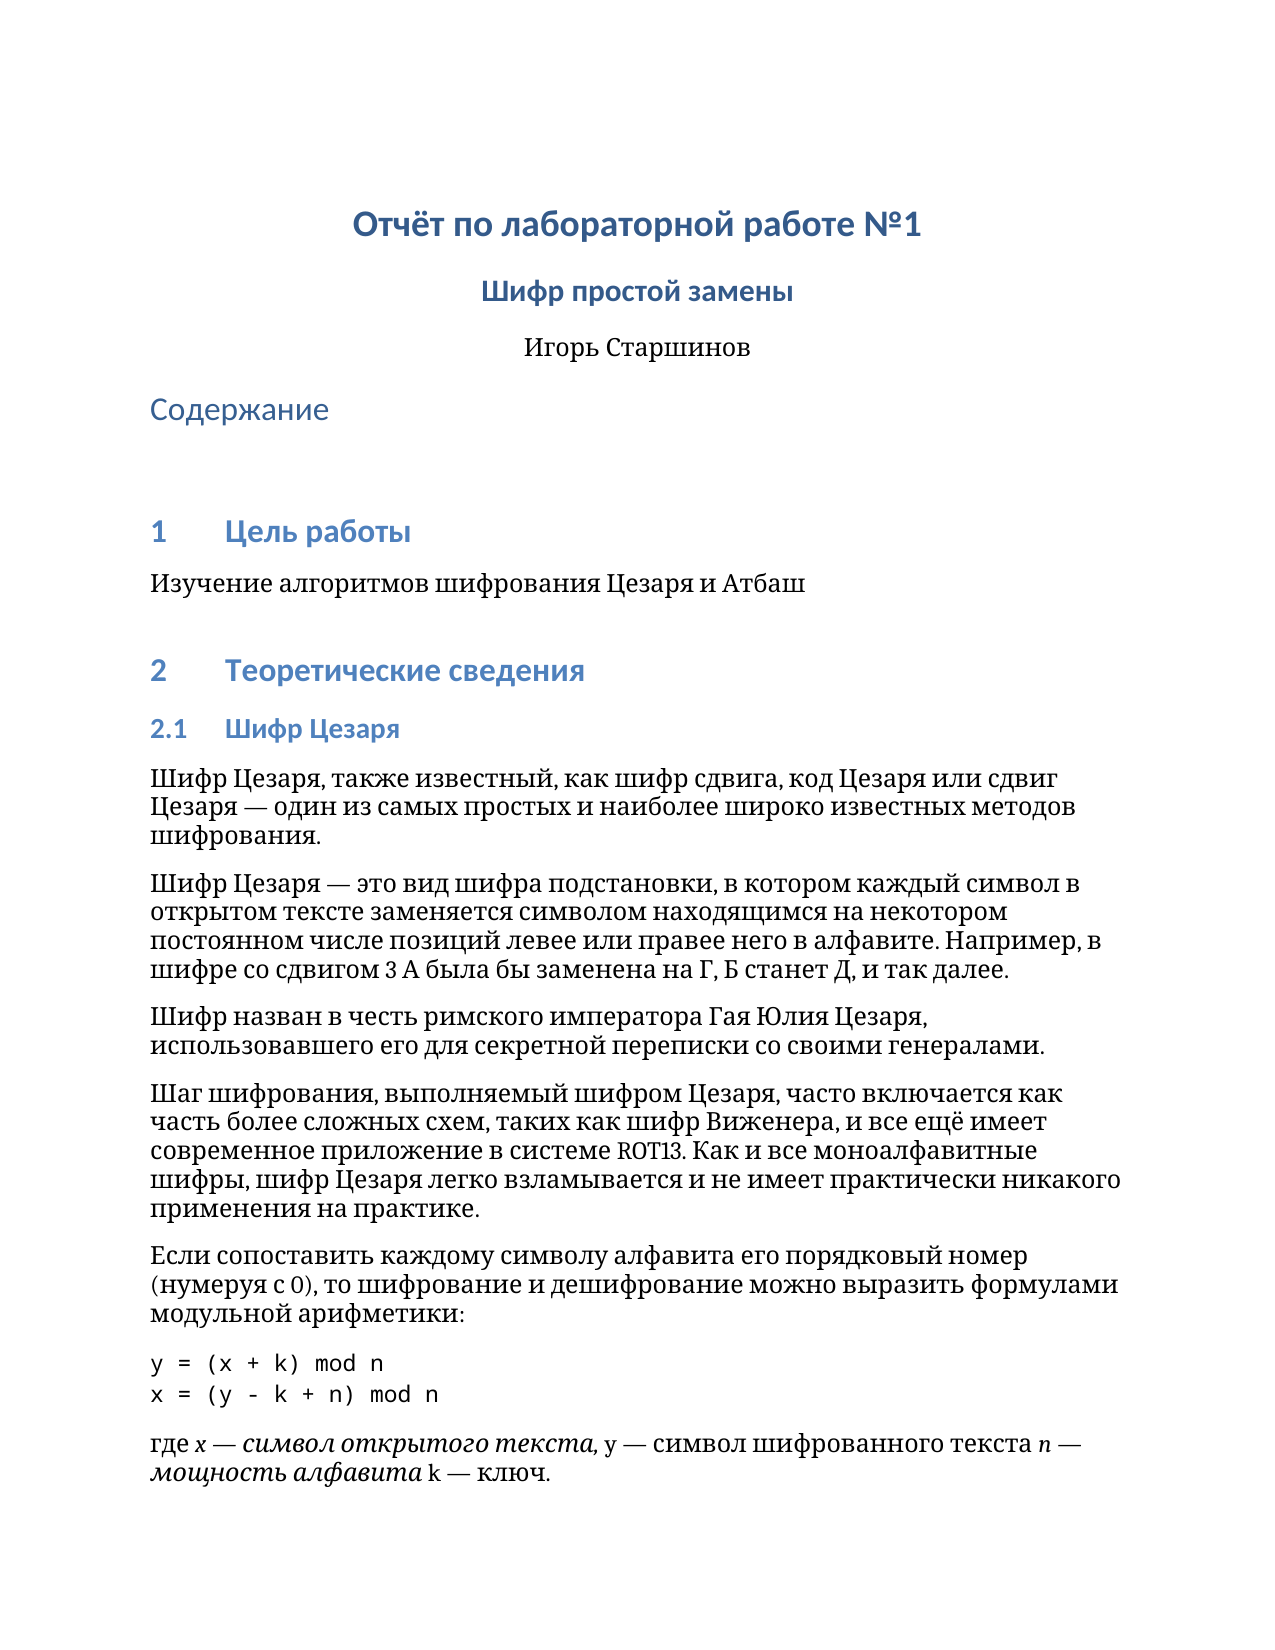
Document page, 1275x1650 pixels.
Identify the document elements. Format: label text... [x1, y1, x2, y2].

subtitle 2 Теоретические сведения [150, 649, 1125, 689]
text Изучение алгоритмов шифрования Цезаря и Атбаш [150, 570, 1125, 599]
text где x — символ открытого текста, y — символ шифрованного текста n — мощность алфавита k — ключ. [150, 1430, 1125, 1488]
title Отчёт по лабораторной работе №1 [150, 200, 1125, 246]
subtitle 2.1 Шифр Цезаря [150, 710, 1125, 746]
text y = (x + k) mod n x = (y - k + n) mod n [150, 1347, 1125, 1409]
text Игорь Старшинов [150, 334, 1125, 363]
subtitle 1 Цель работы [150, 510, 1125, 551]
subtitle Шифр простой замены [150, 271, 1125, 309]
text Шаг шифрования, выполняемый шифром Цезаря, часто включается как часть более сложных схем, таких как шифр Виженера, и все ещё имеет современное приложение в системе ROT13. Как и все моноалфавитные шифры, шифр Цезаря легко взламывается и не имеет практически никакого применения на практике. [150, 1079, 1125, 1223]
text Если сопоставить каждому символу алфавита его порядковый номер (нумеруя с 0), то шифрование и дешифрование можно выразить формулами модульной арифметики: [150, 1242, 1125, 1328]
text Шифр Цезаря, также известный, как шифр сдвига, код Цезаря или сдвиг Цезаря — один из самых простых и наиболее широко известных методов шифрования. [150, 764, 1125, 851]
text Шифр Цезаря — это вид шифра подстановки, в котором каждый символ в открытом тексте заменяется символом находящимся на некотором постоянном числе позиций левее или правее него в алфавите. Например, в шифре со сдвигом 3 А была бы заменена на Г, Б станет Д, и так далее. [150, 869, 1125, 984]
text Шифр назван в честь римского императора Гая Юлия Цезаря, использовавшего его для секретной переписки со своими генералами. [150, 1003, 1125, 1061]
